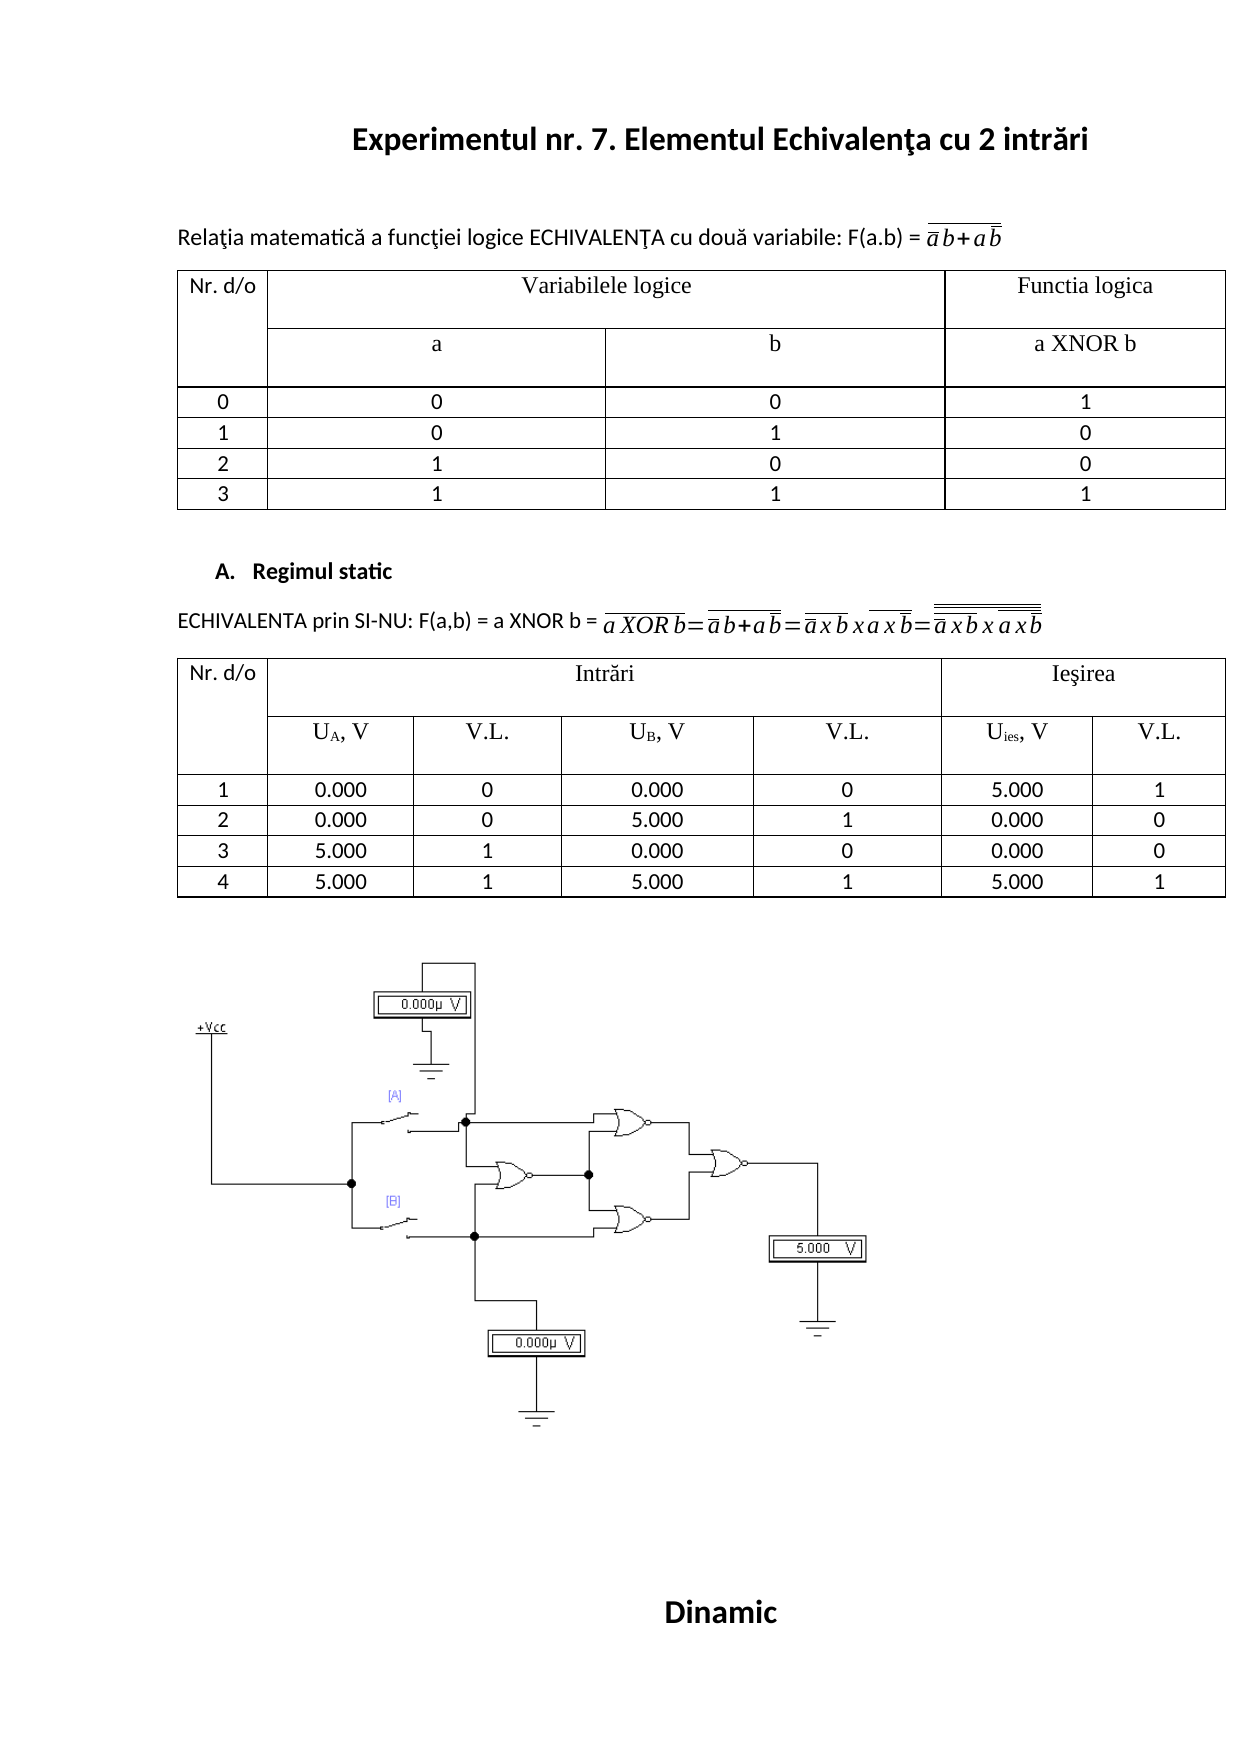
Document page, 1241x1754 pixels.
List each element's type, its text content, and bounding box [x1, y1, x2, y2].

text ECHIVALENTA prin SI-NU: F(a,b) = a XNOR b = [177, 602, 1152, 639]
table_cell 0.000 [562, 836, 753, 866]
table_cell 1 [268, 479, 605, 509]
table_cell 5.000 [268, 867, 413, 896]
table_header Functia logica [946, 271, 1225, 328]
table_cell 3 [178, 479, 267, 509]
table_cell 1 [1093, 867, 1225, 896]
table_cell 1 [946, 388, 1225, 417]
table_cell Uies, V [942, 717, 1092, 774]
table_cell 1 [414, 836, 561, 866]
table_cell 2 [178, 806, 267, 835]
text Relaţia matematică a funcţiei logice ECHIVALENŢA cu două variabile: F(a.b) = [177, 221, 1152, 252]
table_cell 0 [414, 806, 561, 835]
table_header Nr. d/o [178, 271, 267, 386]
table_cell 0.000 [268, 806, 413, 835]
table_cell 1 [178, 418, 267, 448]
table_cell 1 [754, 806, 941, 835]
table_cell 1 [606, 479, 944, 509]
table_cell 0 [946, 449, 1225, 478]
table_cell V.L. [754, 717, 941, 774]
table_cell 1 [178, 775, 267, 804]
table_cell 0 [1093, 806, 1225, 835]
list Experimentul nr. 7. Elementul Echivalenţa cu 2 intrări [290, 118, 1152, 159]
list Regimul static [215, 556, 1152, 586]
table_cell 0.000 [562, 775, 753, 804]
table_cell a [268, 329, 605, 386]
table_cell a XNOR b [946, 329, 1225, 386]
table_header Nr. d/o [178, 659, 267, 774]
table_cell 0 [268, 418, 605, 448]
table_cell 5.000 [268, 836, 413, 866]
table_cell 5.000 [562, 867, 753, 896]
table_cell 2 [178, 449, 267, 478]
table_cell 4 [178, 867, 267, 896]
table_cell 0.000 [268, 775, 413, 804]
table_cell 3 [178, 836, 267, 866]
table_cell UA, V [268, 717, 413, 774]
table_cell 0 [1093, 836, 1225, 866]
table_cell 0 [606, 388, 944, 417]
table_header Ieşirea [942, 659, 1225, 716]
table_cell V.L. [414, 717, 561, 774]
table_cell 0 [414, 775, 561, 804]
picture [177, 943, 883, 1443]
table_cell 5.000 [562, 806, 753, 835]
table_cell 1 [1093, 775, 1225, 804]
table_cell 0 [946, 418, 1225, 448]
table_cell 1 [414, 867, 561, 896]
table_cell 0.000 [942, 836, 1092, 866]
table_cell 0 [268, 388, 605, 417]
table_cell 5.000 [942, 775, 1092, 804]
table_cell 0 [754, 836, 941, 866]
table_cell 0.000 [942, 806, 1092, 835]
table_cell 1 [268, 449, 605, 478]
table_cell 5.000 [942, 867, 1092, 896]
table_cell V.L. [1093, 717, 1225, 774]
table_cell 0 [606, 449, 944, 478]
table_cell UB, V [562, 717, 753, 774]
table_cell 1 [754, 867, 941, 896]
table_cell 1 [606, 418, 944, 448]
table_header Intrări [268, 659, 941, 716]
table_header Variabilele logice [268, 271, 944, 328]
table_cell 0 [178, 388, 267, 417]
table_cell b [606, 329, 944, 386]
table_cell 0 [754, 775, 941, 804]
table_cell 1 [946, 479, 1225, 509]
list Dinamic [290, 1591, 1152, 1631]
